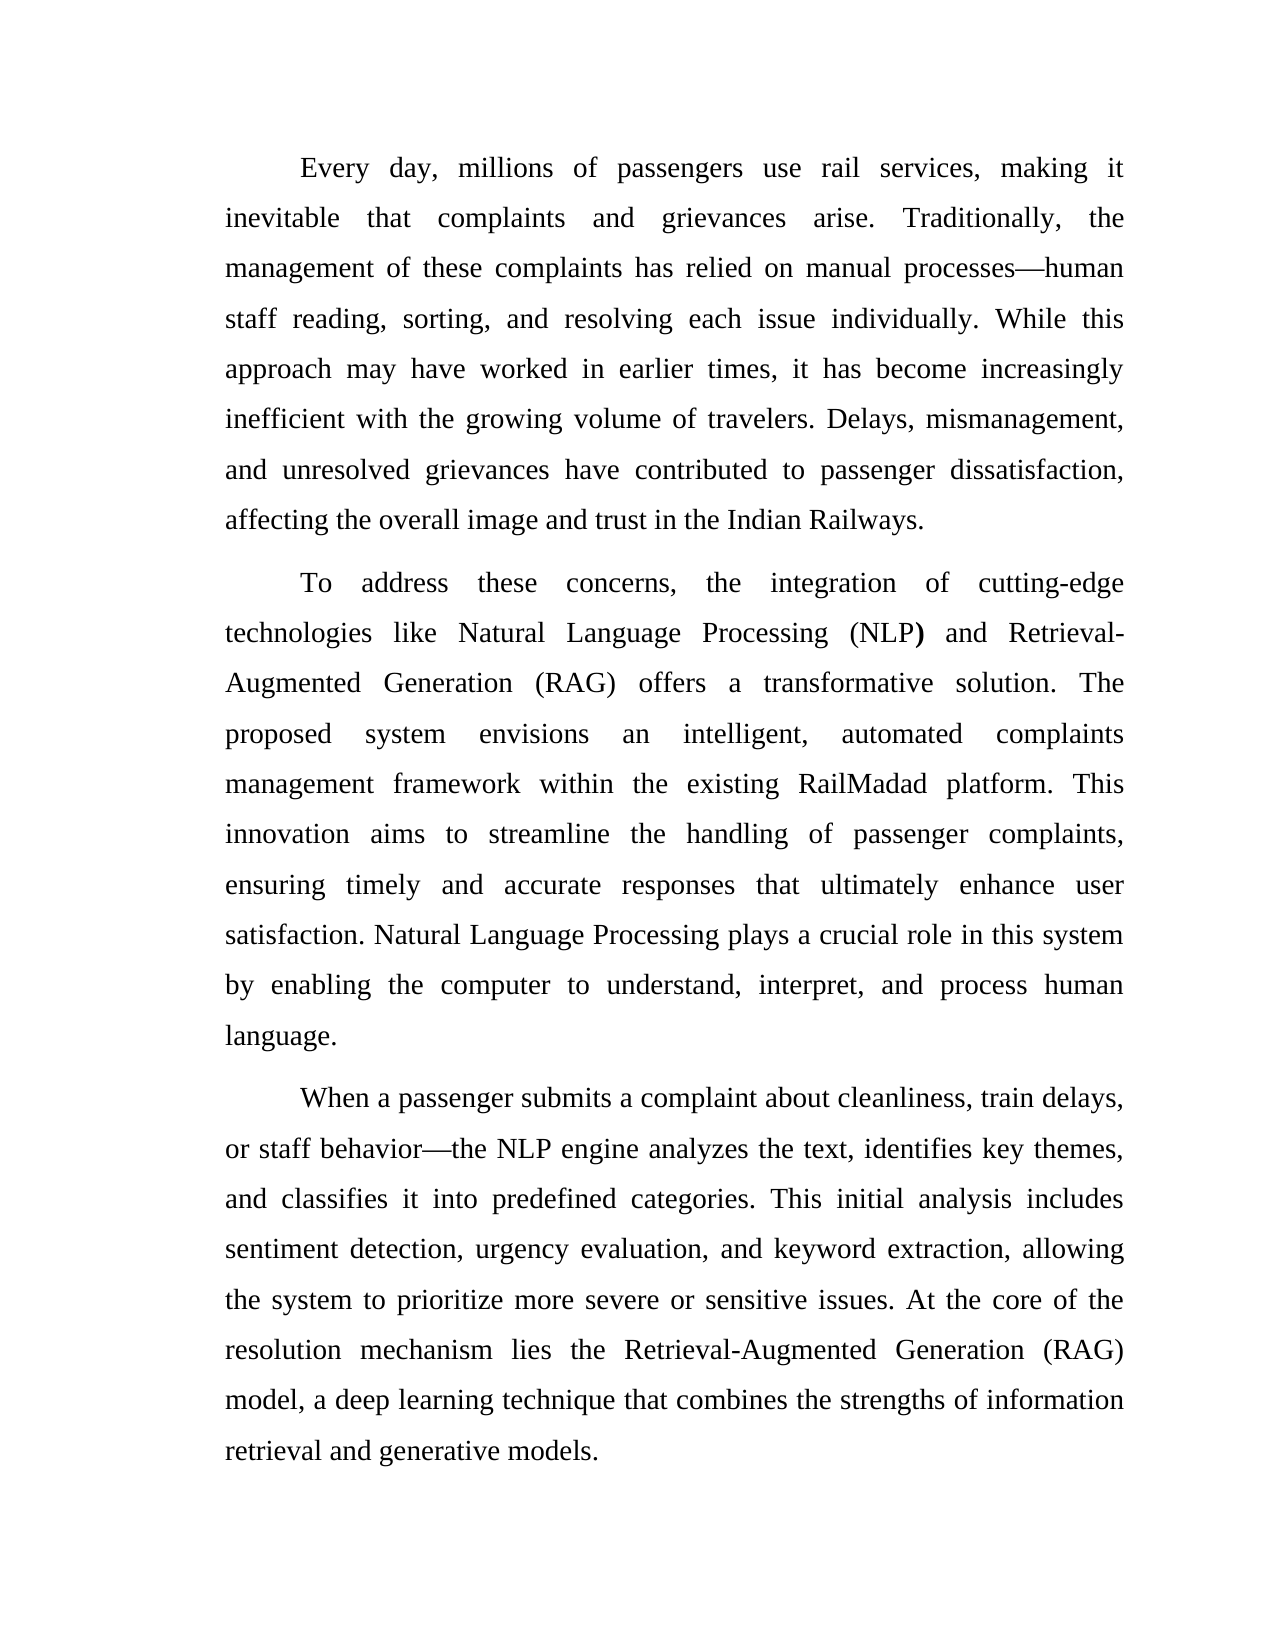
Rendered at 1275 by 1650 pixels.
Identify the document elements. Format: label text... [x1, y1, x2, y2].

text When a passenger submits a complaint about cleanliness, train delays, or staff behavior—the NLP engine analyzes the text, identifies key themes, and classifies it into predefined categories. This initial analysis includes sentiment detection, urgency evaluation, and keyword extraction, allowing the system to prioritize more severe or sensitive issues. At the core of the resolution mechanism lies the Retrieval-Augmented Generation (RAG) model, a deep learning technique that combines the strengths of information retrieval and generative models. [225, 1081, 1125, 1466]
text To address these concerns, the integration of cutting-edge technologies like Natural Language Processing (NLP) and Retrieval-Augmented Generation (RAG) offers a transformative solution. The proposed system envisions an intelligent, automated complaints management framework within the existing RailMadad platform. This innovation aims to streamline the handling of passenger complaints, ensuring timely and accurate responses that ultimately enhance user satisfaction. Natural Language Processing plays a crucial role in this system by enabling the computer to understand, interpret, and process human language. [225, 565, 1125, 1051]
text Every day, millions of passengers use rail services, making it inevitable that complaints and grievances arise. Traditionally, the management of these complaints has relied on manual processes—human staff reading, sorting, and resolving each issue individually. While this approach may have worked in earlier times, it has become increasingly inefficient with the growing volume of travelers. Delays, mismanagement, and unresolved grievances have contributed to passenger dissatisfaction, affecting the overall image and trust in the Indian Railways. [225, 150, 1125, 536]
